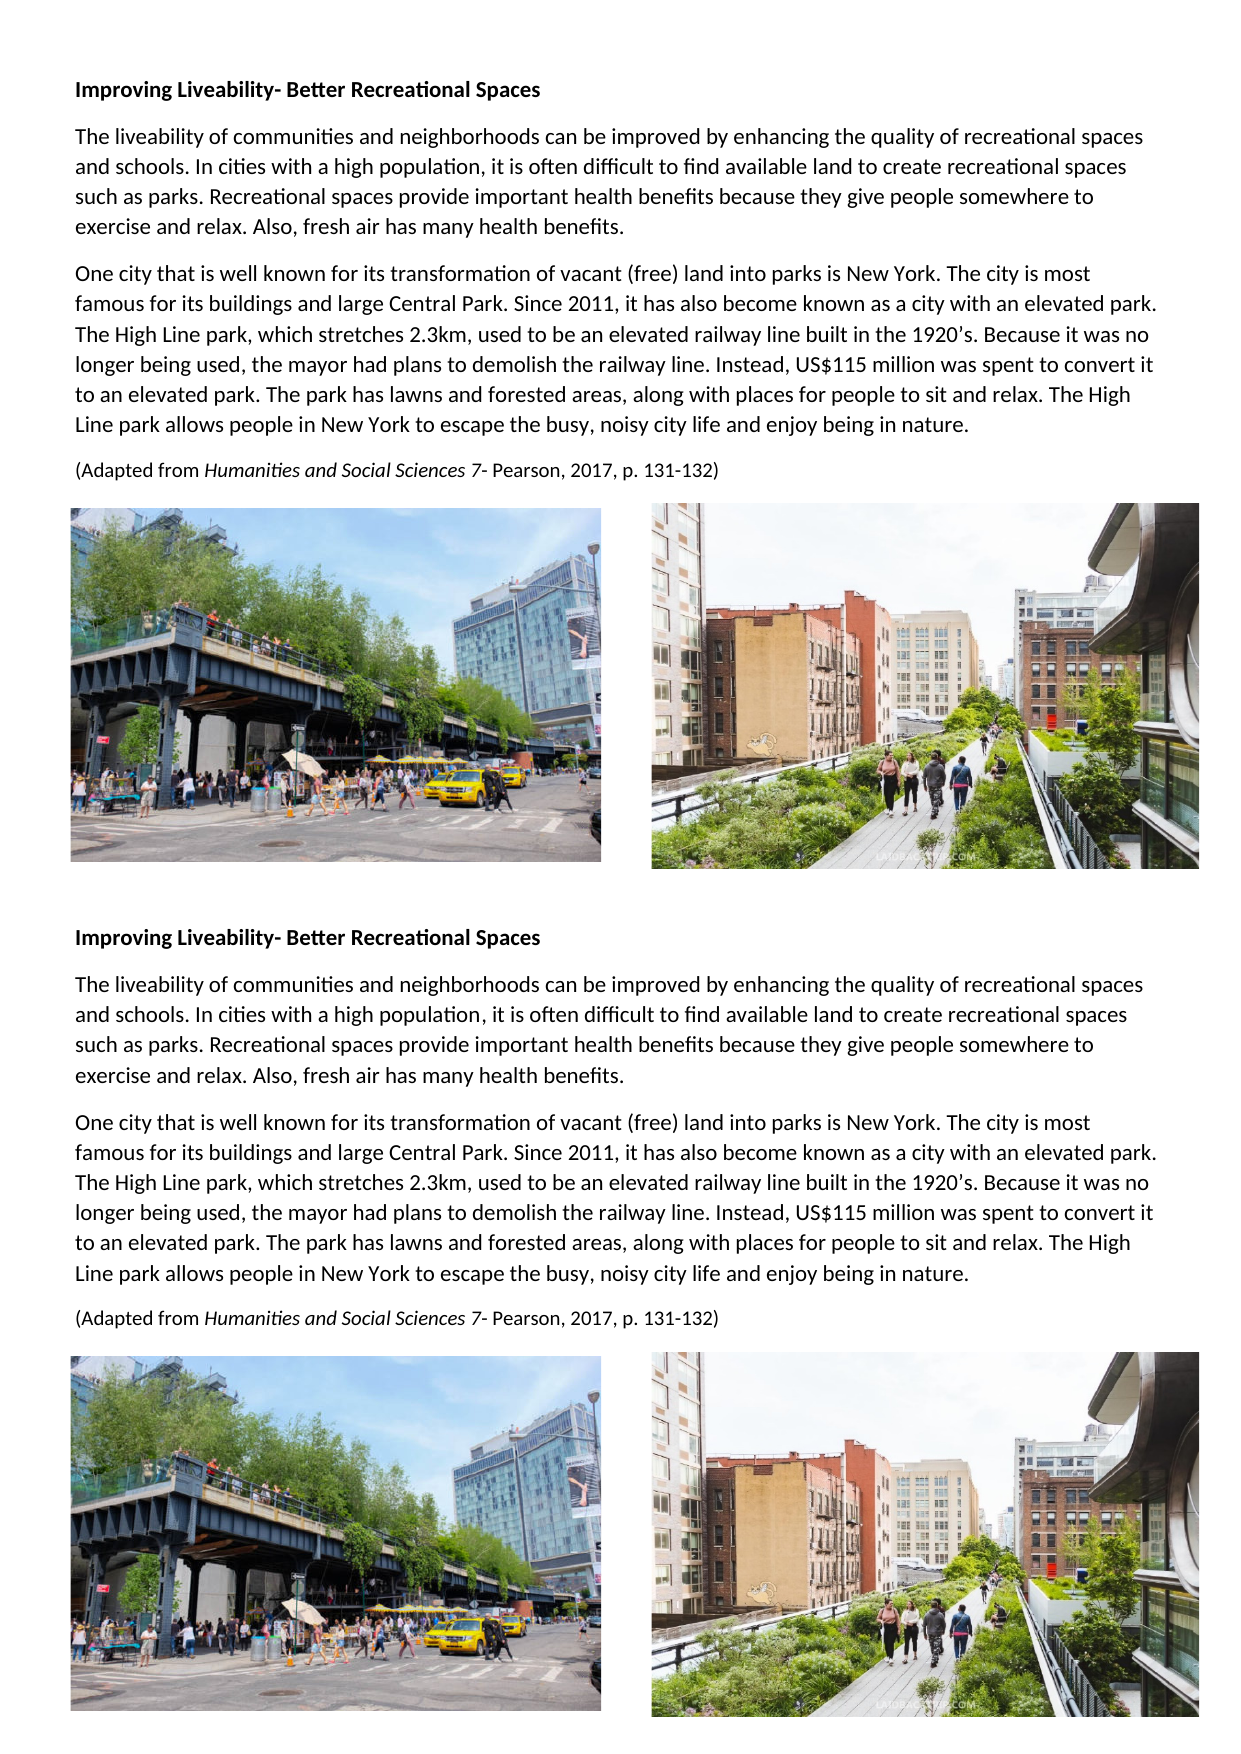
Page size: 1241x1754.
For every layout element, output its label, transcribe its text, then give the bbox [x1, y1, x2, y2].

picture [70, 1356, 602, 1711]
picture [651, 503, 1200, 869]
text (Adapted from Humanities and Social Sciences 7- Pearson, 2017, p. 131-132) [75, 1306, 1165, 1331]
text One city that is well known for its transformation of vacant (free) land into parks is New York. The city is most famous for its buildings and large Central Park. Since 2011, it has also become known as a city with an elevated park. The High Line park, which stretches 2.3km, used to be an elevated railway line built in the 1920’s. Because it was no longer being used, the mayor had plans to demolish the railway line. Instead, US$115 million was spent to convert it to an elevated park. The park has lawns and forested areas, along with places for people to sit and relax. The High Line park allows people in New York to escape the busy, noisy city life and enjoy being in nature. [75, 259, 1165, 438]
text The liveability of communities and neighborhoods can be improved by enhancing the quality of recreational spaces and schools. In cities with a high population, it is often difficult to find available land to create recreational spaces such as parks. Recreational spaces provide important health benefits because they give people somewhere to exercise and relax. Also, fresh air has many health benefits. [75, 122, 1165, 241]
text The liveability of communities and neighborhoods can be improved by enhancing the quality of recreational spaces and schools. In cities with a high population, it is often difficult to find available land to create recreational spaces such as parks. Recreational spaces provide important health benefits because they give people somewhere to exercise and relax. Also, fresh air has many health benefits. [75, 970, 1165, 1089]
text One city that is well known for its transformation of vacant (free) land into parks is New York. The city is most famous for its buildings and large Central Park. Since 2011, it has also become known as a city with an elevated park. The High Line park, which stretches 2.3km, used to be an elevated railway line built in the 1920’s. Because it was no longer being used, the mayor had plans to demolish the railway line. Instead, US$115 million was spent to convert it to an elevated park. The park has lawns and forested areas, along with places for people to sit and relax. The High Line park allows people in New York to escape the busy, noisy city life and enjoy being in nature. [75, 1108, 1165, 1287]
picture [70, 508, 602, 862]
text Improving Liveability- Better Recreational Spaces [75, 75, 1165, 103]
text Improving Liveability- Better Recreational Spaces [75, 923, 1165, 951]
text (Adapted from Humanities and Social Sciences 7- Pearson, 2017, p. 131-132) [75, 457, 1165, 483]
picture [651, 1352, 1200, 1717]
